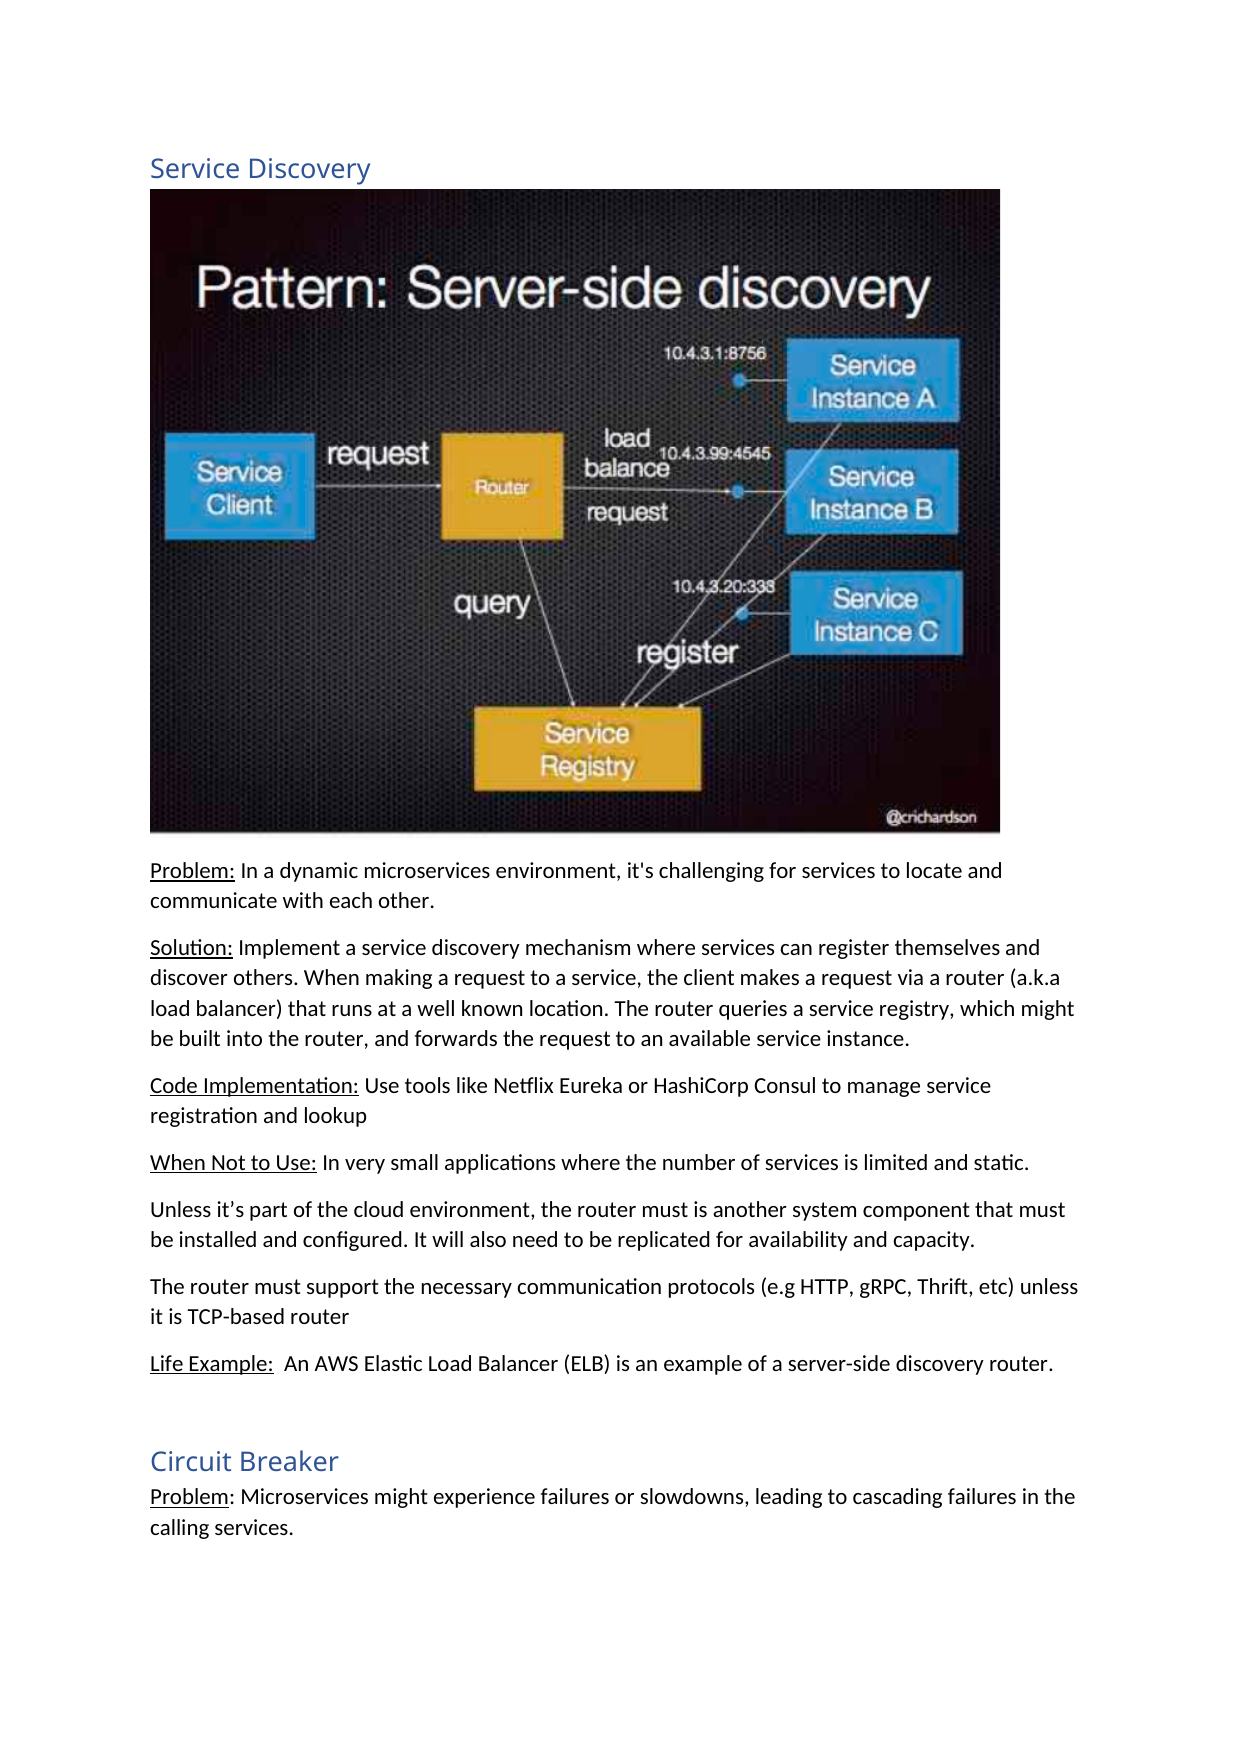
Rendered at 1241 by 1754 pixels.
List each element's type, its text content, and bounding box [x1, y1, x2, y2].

picture [150, 189, 1001, 838]
text The router must support the necessary communication protocols (e.g HTTP, gRPC, Thrift, etc) unless it is TCP-based router [150, 1272, 1090, 1330]
text Life Example: An AWS Elastic Load Balancer (ELB) is an example of a server-side discovery router. [150, 1349, 1090, 1377]
text Unless it’s part of the cloud environment, the router must is another system component that must be installed and configured. It will also need to be replicated for availability and capacity. [150, 1195, 1090, 1253]
text Problem: Microservices might experience failures or slowdowns, leading to cascading failures in the calling services. [150, 1482, 1090, 1541]
text Code Implementation: Use tools like Netflix Eureka or HashiCorp Consul to manage service registration and lookup [150, 1071, 1090, 1129]
subtitle Circuit Breaker [150, 1443, 1090, 1479]
subtitle Service Discovery [150, 150, 1090, 187]
text Solution: Implement a service discovery mechanism where services can register themselves and discover others. When making a request to a service, the client makes a request via a router (a.k.a load balancer) that runs at a well known location. The router queries a service registry, which might be built into the router, and forwards the request to an available service instance. [150, 933, 1090, 1052]
text Problem: In a dynamic microservices environment, it's challenging for services to locate and communicate with each other. [150, 856, 1090, 914]
text When Not to Use: In very small applications where the number of services is limited and static. [150, 1148, 1090, 1176]
